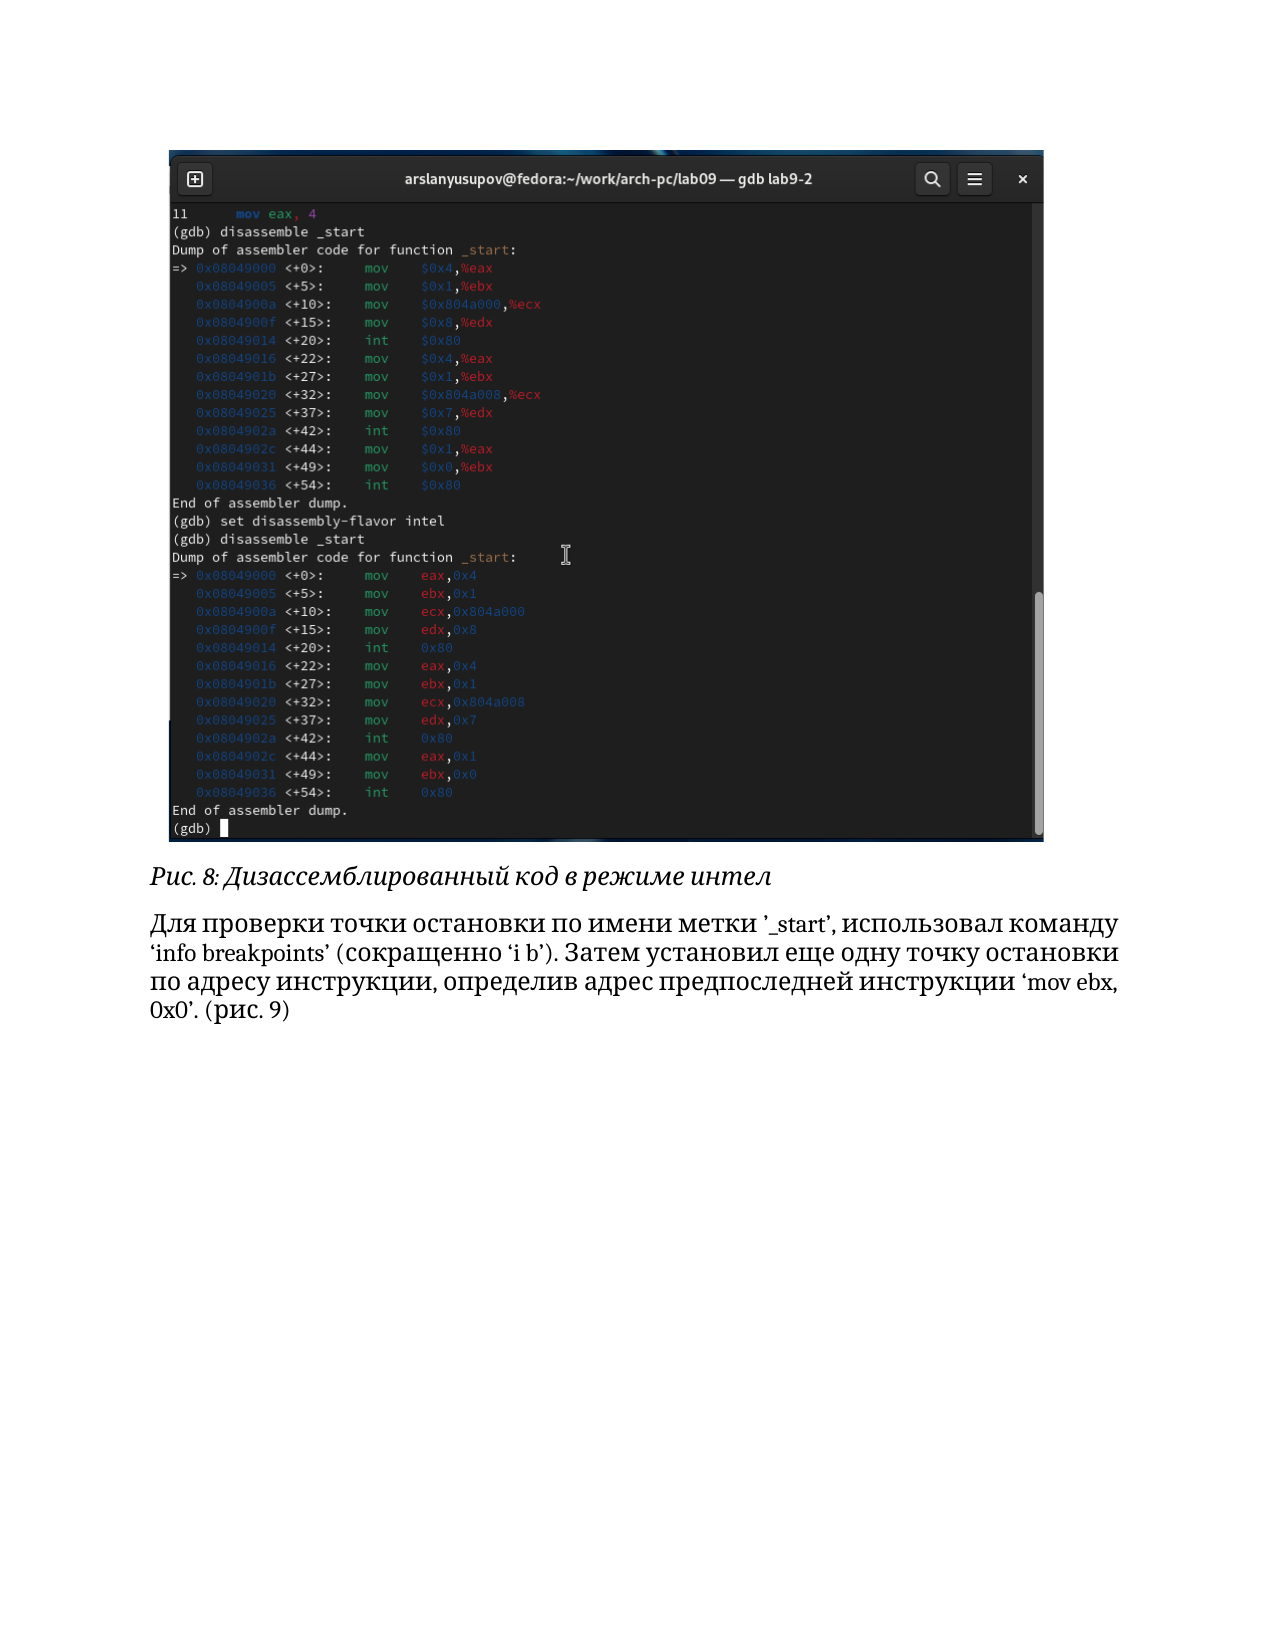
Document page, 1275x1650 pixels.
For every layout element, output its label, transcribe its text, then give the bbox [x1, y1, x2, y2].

text Для проверки точки остановки по имени метки ’_start’, использовал команду ‘info breakpoints’ (сокращенно ‘i b’). Затем установил еще одну точку остановки по адресу инструкции, определив адрес предпоследней инструкции ‘mov ebx, 0x0’. (рис. 9) [150, 910, 1125, 1025]
text Рис. 8: Дизассемблированный код в режиме интел [150, 862, 1125, 891]
picture [168, 150, 1044, 842]
